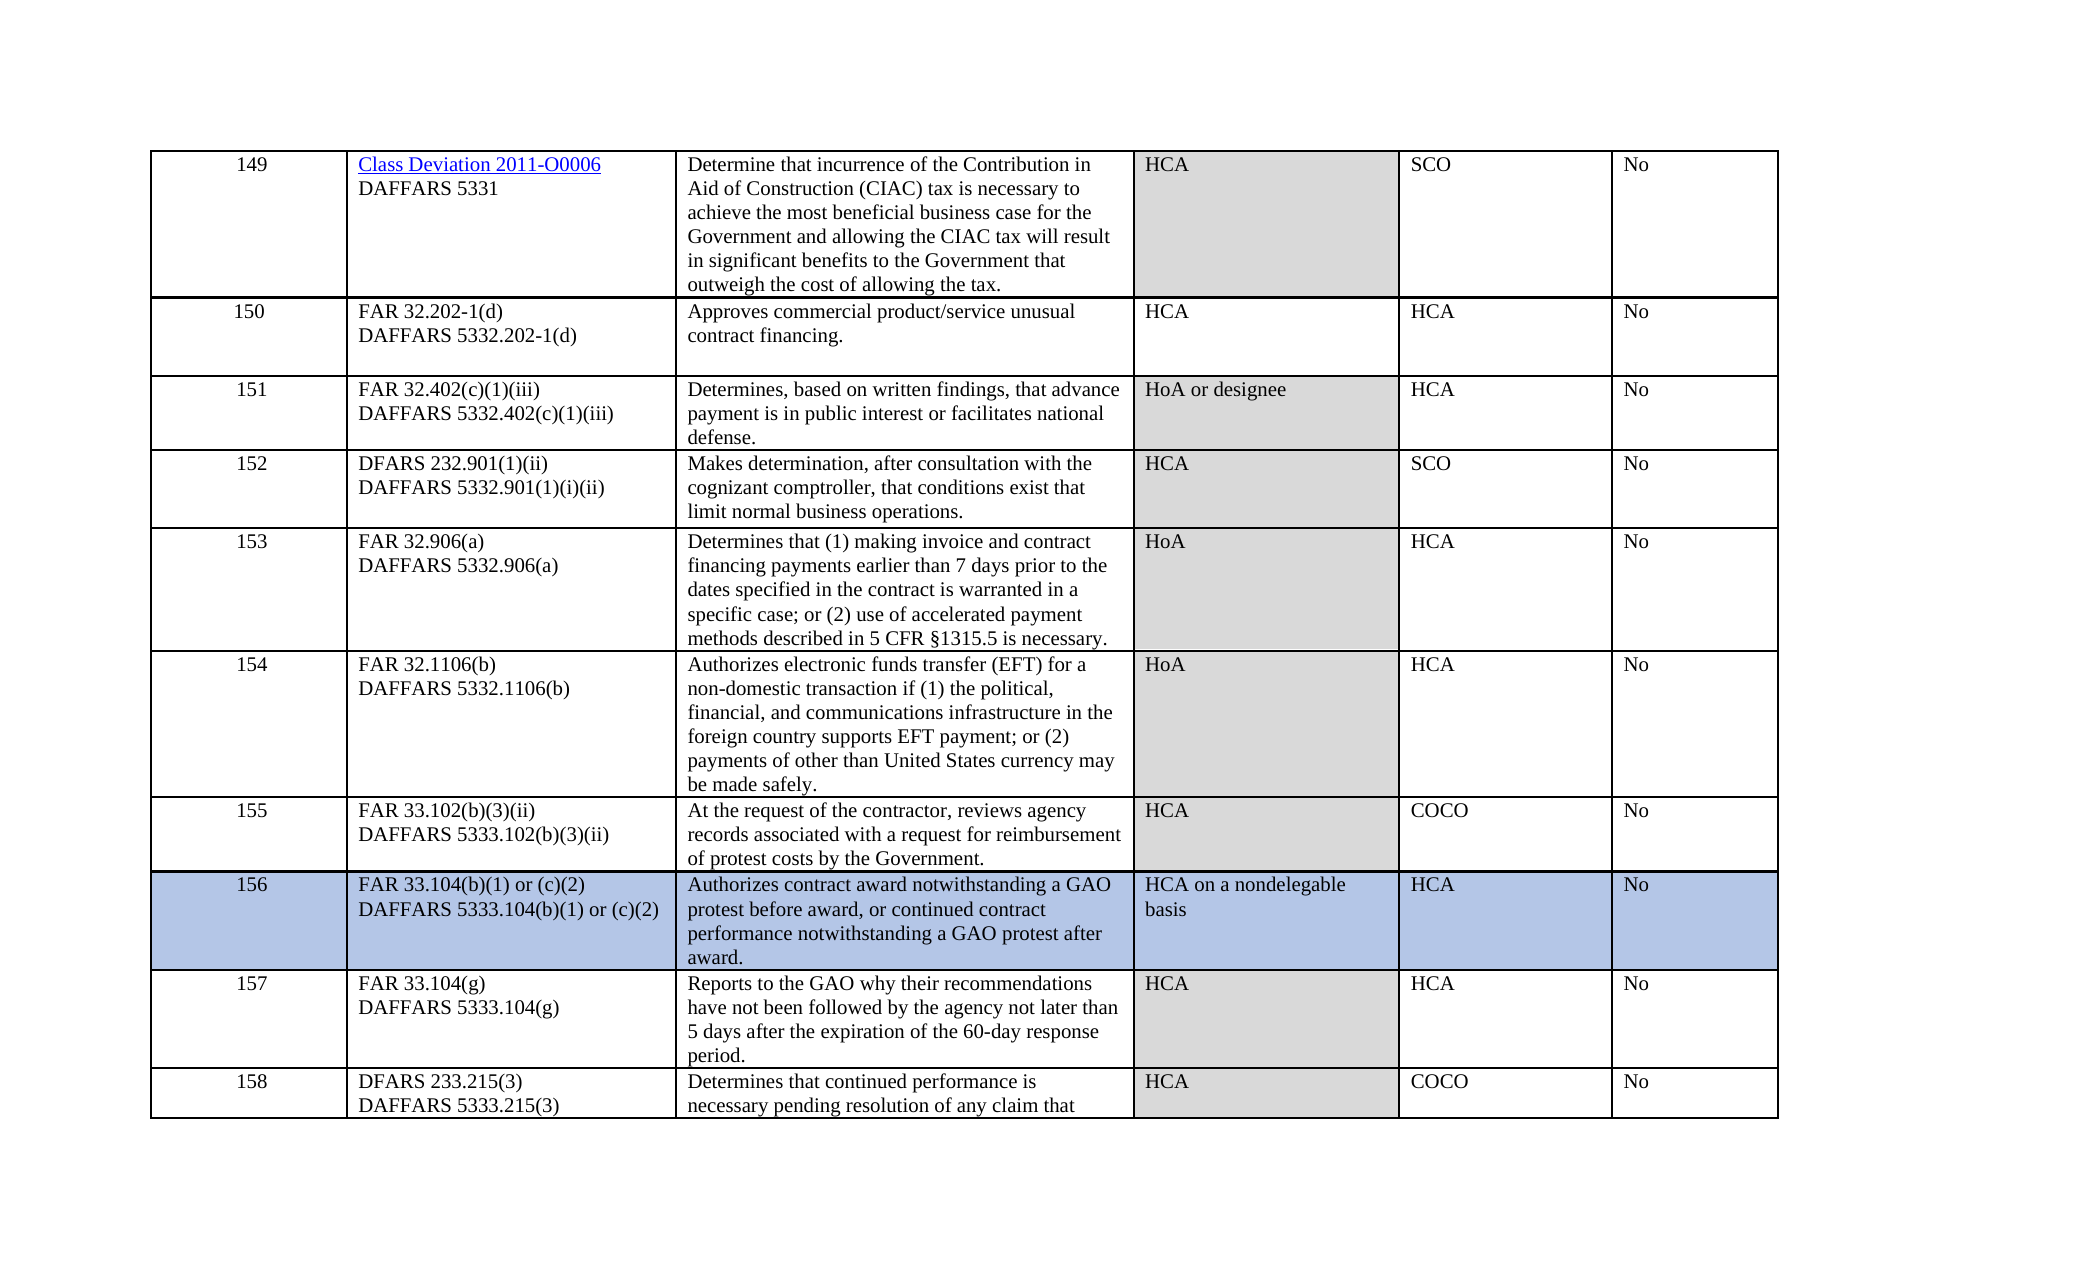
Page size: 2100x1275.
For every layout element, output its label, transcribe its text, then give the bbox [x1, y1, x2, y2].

table_cell Reports to the GAO why their recommendations have not been followed by the agency not later than 5 days after the expiration of the 60-day response period. [677, 971, 1133, 1067]
table_cell FAR 32.202-1(d) DAFFARS 5332.202-1(d) [348, 299, 675, 375]
table_cell HCA [1135, 152, 1398, 296]
table_cell No [1613, 798, 1777, 870]
table_cell COCO [1400, 798, 1611, 870]
table_cell No [1613, 451, 1777, 527]
table_cell No [1613, 377, 1777, 449]
table_cell FAR 32.1106(b) DAFFARS 5332.1106(b) [348, 652, 675, 796]
table_cell 157 [152, 971, 346, 1067]
table_cell DFARS 232.901(1)(ii) DAFFARS 5332.901(1)(i)(ii) [348, 451, 675, 527]
table_cell HCA [1400, 971, 1611, 1067]
table_cell HCA [1400, 299, 1611, 375]
table_cell Authorizes contract award notwithstanding a GAO protest before award, or continued contract performance notwithstanding a GAO protest after award. [677, 873, 1133, 969]
table_cell FAR 32.402(c)(1)(iii) DAFFARS 5332.402(c)(1)(iii) [348, 377, 675, 449]
table_cell HoA or designee [1135, 377, 1398, 449]
table_cell Makes determination, after consultation with the cognizant comptroller, that conditions exist that limit normal business operations. [677, 451, 1133, 527]
table_cell 149 [152, 152, 346, 296]
table_cell No [1613, 1069, 1777, 1117]
table_cell No [1613, 873, 1777, 969]
table_cell HoA [1135, 652, 1398, 796]
table_cell HCA [1135, 1069, 1398, 1117]
table_cell 152 [152, 451, 346, 527]
table_cell At the request of the contractor, reviews agency records associated with a request for reimbursement of protest costs by the Government. [677, 798, 1133, 870]
table_cell FAR 33.104(g) DAFFARS 5333.104(g) [348, 971, 675, 1067]
table_cell Determines that (1) making invoice and contract financing payments earlier than 7 days prior to the dates specified in the contract is warranted in a specific case; or (2) use of accelerated payment methods described in 5 CFR §1315.5 is necessary. [677, 529, 1133, 649]
table_cell FAR 33.102(b)(3)(ii) DAFFARS 5333.102(b)(3)(ii) [348, 798, 675, 870]
table_cell No [1613, 299, 1777, 375]
table_cell HCA [1400, 529, 1611, 649]
table_cell Determines, based on written findings, that advance payment is in public interest or facilitates national defense. [677, 377, 1133, 449]
table_cell SCO [1400, 152, 1611, 296]
table_cell HCA [1400, 652, 1611, 796]
table_cell No [1613, 971, 1777, 1067]
table_cell 153 [152, 529, 346, 649]
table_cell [677, 1069, 1133, 1117]
table_cell HCA [1135, 299, 1398, 375]
table_cell 151 [152, 377, 346, 449]
table_cell Authorizes electronic funds transfer (EFT) for a non-domestic transaction if (1) the political, financial, and communications infrastructure in the foreign country supports EFT payment; or (2) payments of other than United States currency may be made safely. [677, 652, 1133, 796]
table_cell No [1613, 152, 1777, 296]
table_cell HCA [1400, 377, 1611, 449]
table_cell HCA [1135, 798, 1398, 870]
table_cell Determine that incurrence of the Contribution in Aid of Construction (CIAC) tax is necessary to achieve the most beneficial business case for the Government and allowing the CIAC tax will result in significant benefits to the Government that outweigh the cost of allowing the tax. [677, 152, 1133, 296]
table_cell Approves commercial product/service unusual contract financing. [677, 299, 1133, 375]
table_cell HCA [1400, 873, 1611, 969]
table_cell 155 [152, 798, 346, 870]
table_cell 154 [152, 652, 346, 796]
table_cell FAR 33.104(b)(1) or (c)(2) DAFFARS 5333.104(b)(1) or (c)(2) [348, 873, 675, 969]
table_cell HoA [1135, 529, 1398, 649]
table_cell COCO [1400, 1069, 1611, 1117]
table_cell HCA [1135, 451, 1398, 527]
table_cell HCA [1135, 971, 1398, 1067]
table_cell No [1613, 529, 1777, 649]
table_cell 158 [152, 1069, 346, 1117]
table_cell HCA on a nondelegable basis [1135, 873, 1398, 969]
table_cell FAR 32.906(a) DAFFARS 5332.906(a) [348, 529, 675, 649]
table_cell 156 [152, 873, 346, 969]
table_cell 150 [152, 299, 346, 375]
table_cell SCO [1400, 451, 1611, 527]
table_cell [348, 1069, 675, 1117]
table_cell No [1613, 652, 1777, 796]
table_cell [348, 152, 675, 296]
